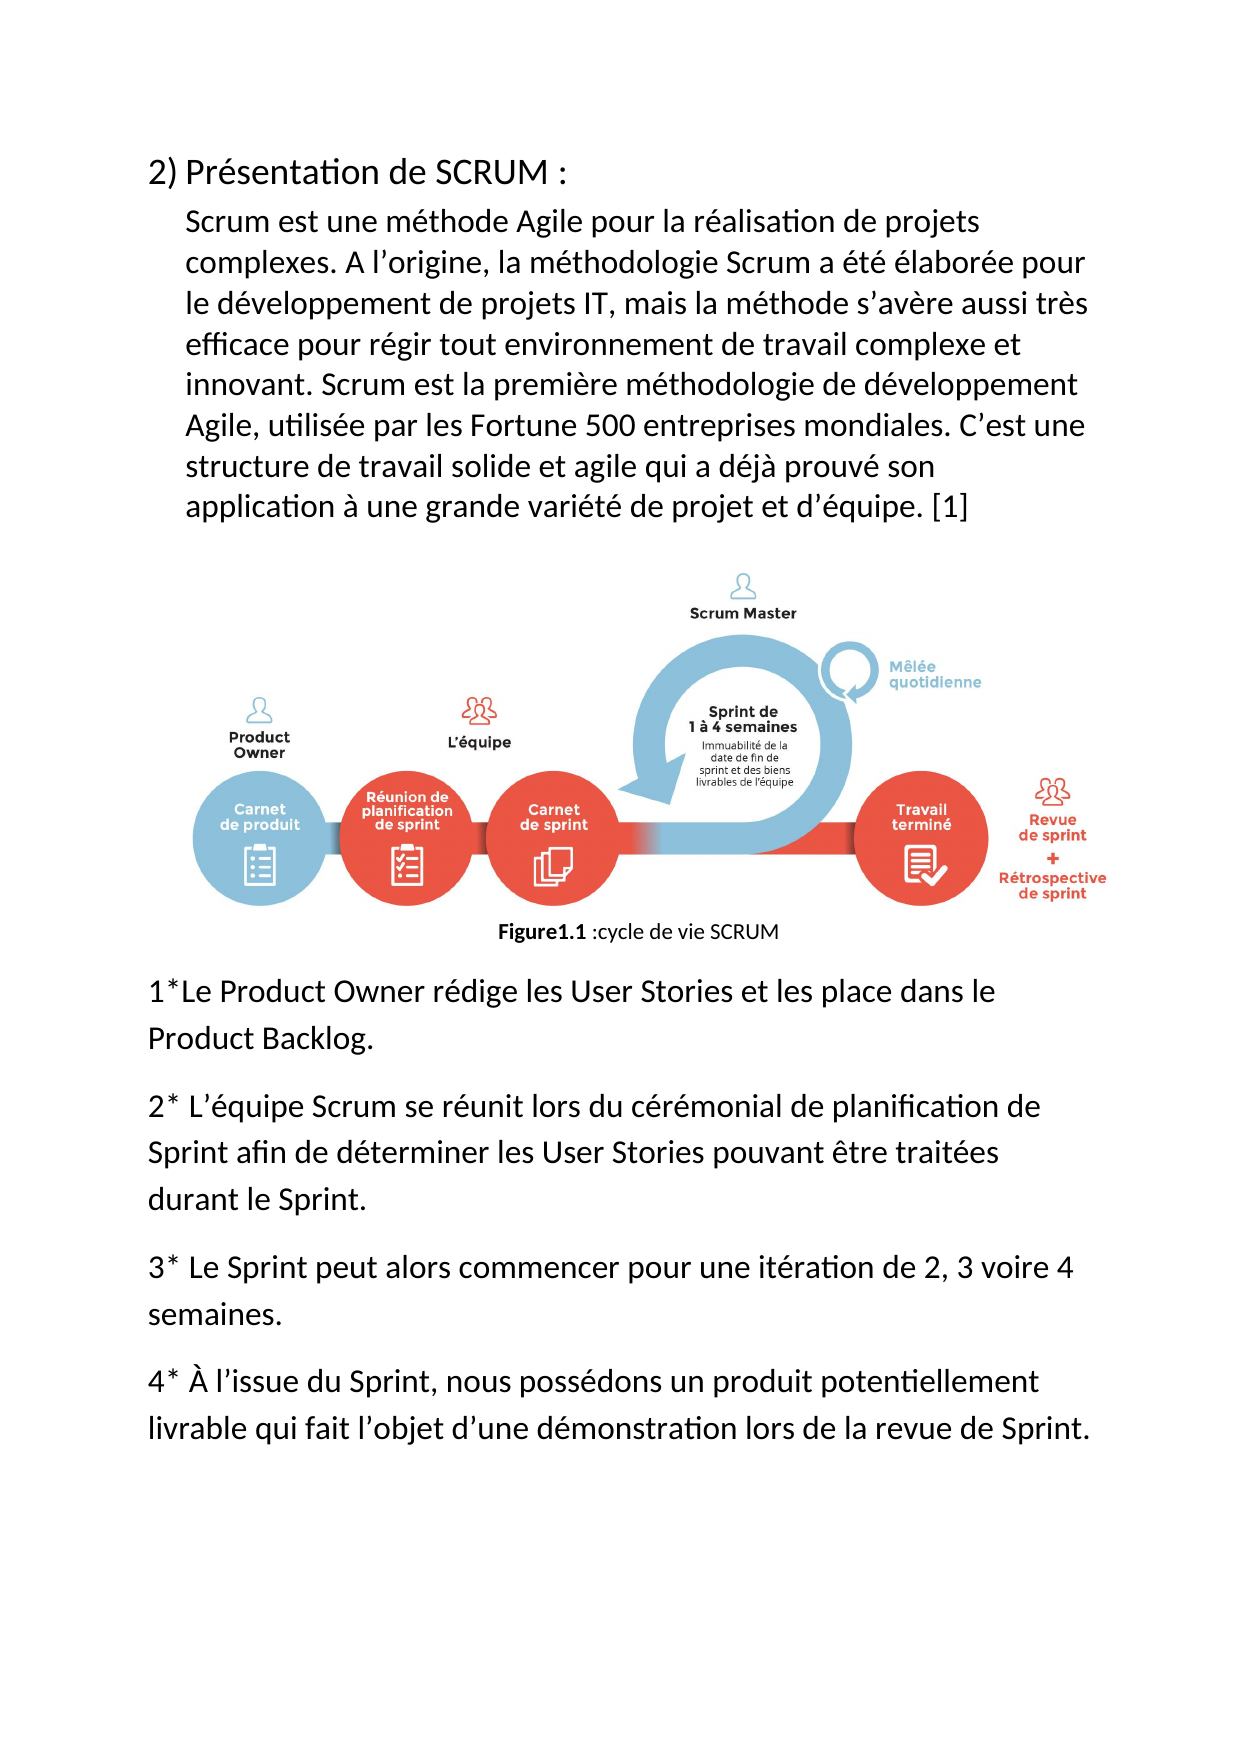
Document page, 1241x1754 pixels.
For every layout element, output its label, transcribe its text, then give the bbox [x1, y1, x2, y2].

text 3* Le Sprint peut alors commencer pour une itération de 2, 3 voire 4 semaines. [148, 1246, 1093, 1333]
text 2* L’équipe Scrum se réunit lors du cérémonial de planification de Sprint afin de déterminer les User Stories pouvant être traitées durant le Sprint. [148, 1084, 1093, 1219]
picture [185, 566, 1116, 913]
list Figure1.1 :cycle de vie SCRUM [185, 917, 1093, 945]
list Scrum est une méthode Agile pour la réalisation de projets complexes. A l’origine, la méthodologie Scrum a été élaborée pour le développement de projets IT, mais la méthode s’avère aussi très efficace pour régir tout environnement de travail complexe et innovant. Scrum est la première méthodologie de développement Agile, utilisée par les Fortune 500 entreprises mondiales. C’est une structure de travail solide et agile qui a déjà prouvé son application à une grande variété de projet et d’équipe. [1] [185, 200, 1093, 526]
list Présentation de SCRUM : [148, 148, 1093, 193]
text 4* À l’issue du Sprint, nous possédons un produit potentiellement livrable qui fait l’objet d’une démonstration lors de la revue de Sprint. [148, 1360, 1093, 1448]
text 1*Le Product Owner rédige les User Stories et les place dans le Product Backlog. [148, 970, 1093, 1058]
